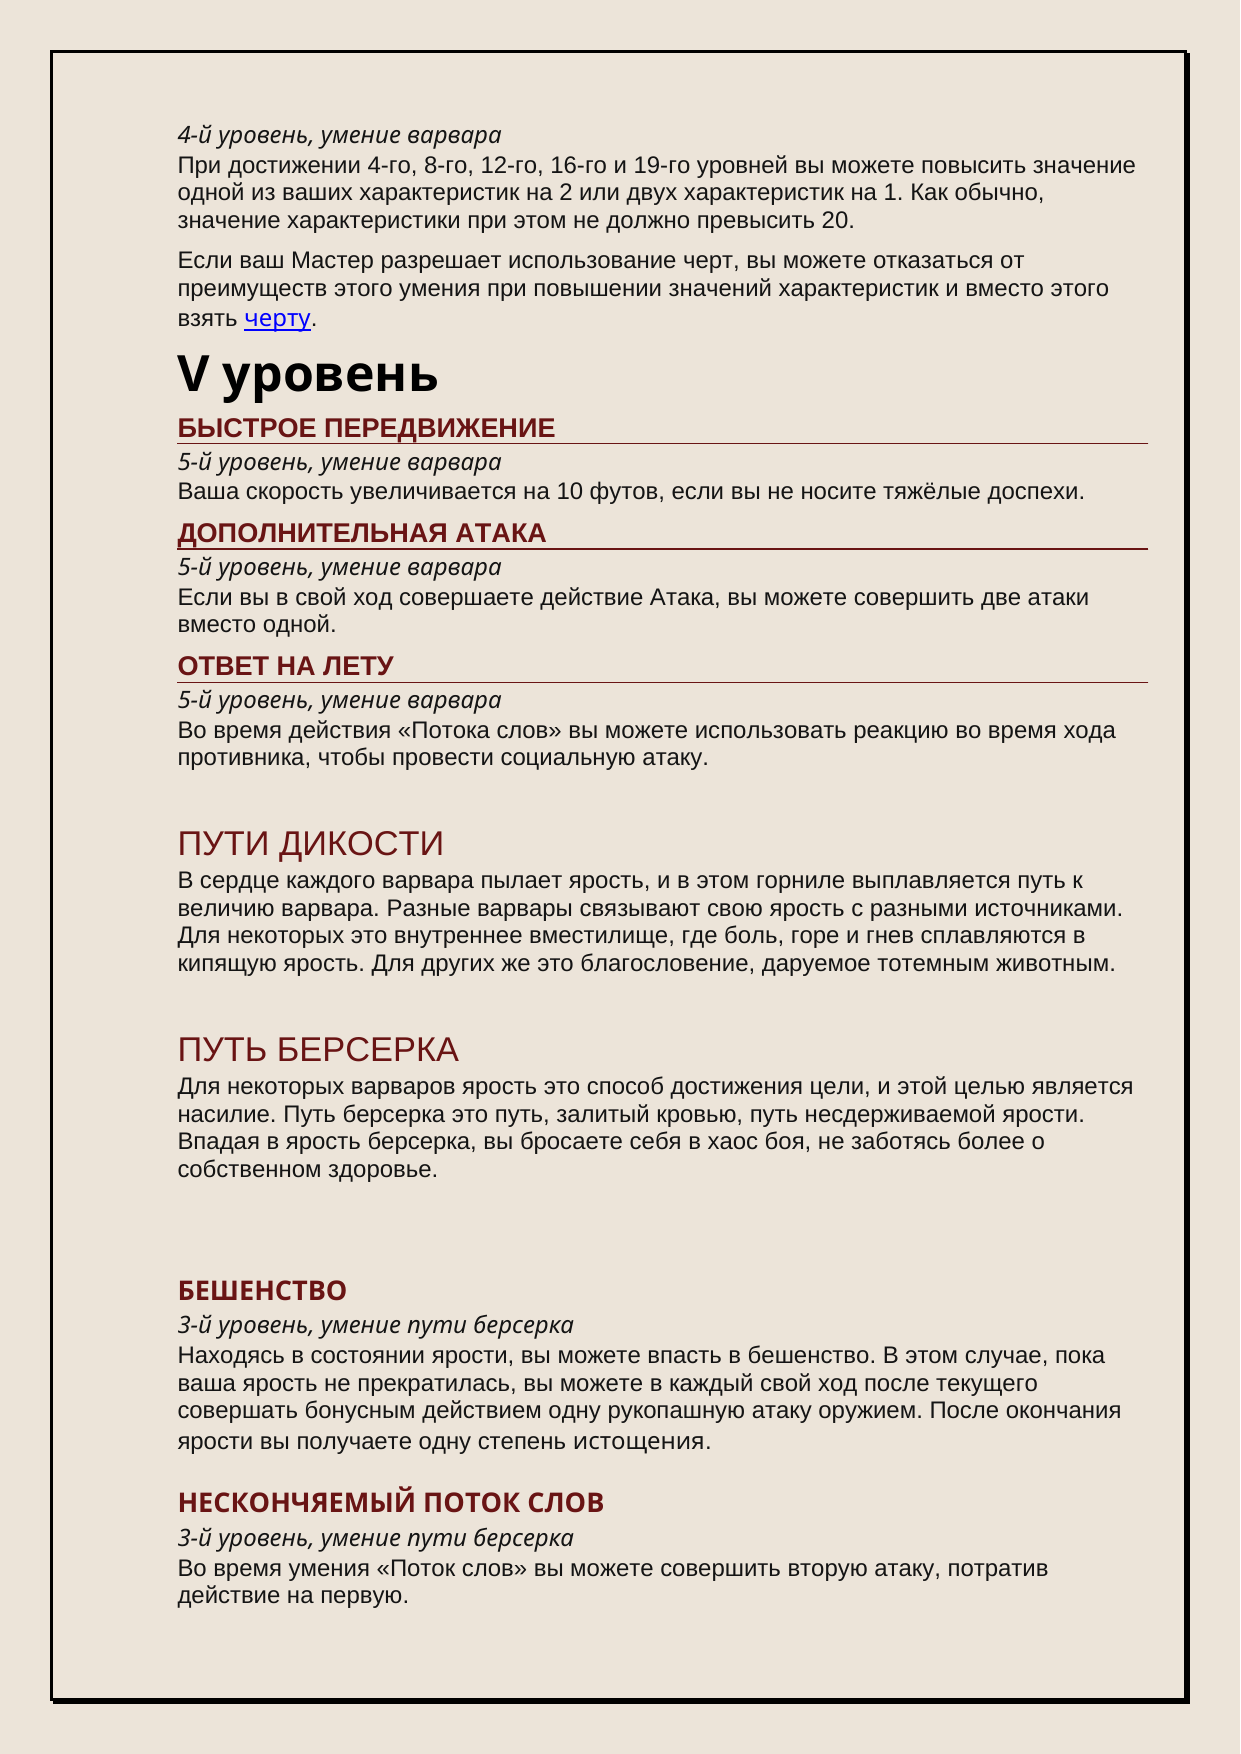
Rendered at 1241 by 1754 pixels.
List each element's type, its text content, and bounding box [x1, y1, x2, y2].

text Во время действия «Потока слов» вы можете использовать реакцию во время хода противника, чтобы провести социальную атаку. [177, 716, 1148, 771]
text Если вы в свой ход совершаете действие Атака, вы можете совершить две атаки вместо одной. [177, 582, 1148, 638]
subtitle БЫСТРОЕ ПЕРЕДВИЖЕНИЕ [177, 412, 1148, 443]
text При достижении 4-го, 8-го, 12-го, 16-го и 19-го уровней вы можете повысить значение одной из ваших характеристик на 2 или двух характеристик на 1. Как обычно, значение характеристики при этом не должно превысить 20. [177, 151, 1148, 233]
text 5-й уровень, умение варвара [177, 683, 1148, 716]
subtitle Пути дикости [177, 823, 1148, 863]
text Во время умения «Поток слов» вы можете совершить вторую атаку, потратив действие на первую. [177, 1553, 1148, 1609]
subtitle Путь берсерка [177, 1029, 1148, 1069]
subtitle НЕСКОНЧЯЕМЫЙ ПОТОК СЛОВ [177, 1484, 1148, 1521]
text 3-й уровень, умение пути берсерка [177, 1521, 1148, 1553]
text Если ваш Мастер разрешает использование черт, вы можете отказаться от преимуществ этого умения при повышении значений характеристик и вместо этого взять черту. [177, 246, 1148, 334]
text 5-й уровень, умение варвара [177, 444, 1148, 477]
text 5-й уровень, умение варвара [177, 550, 1148, 582]
text Для некоторых варваров ярость это способ достижения цели, и этой целью является насилие. Путь берсерка это путь, залитый кровью, путь несдерживаемой ярости. Впадая в ярость берсерка, вы бросаете себя в хаос боя, не заботясь более о собственном здоровье. [177, 1072, 1148, 1182]
subtitle ОТВЕТ НА ЛЕТУ [177, 650, 1148, 682]
text 4-й уровень, умение варвара [177, 118, 1148, 151]
subtitle ДОПОЛНИТЕЛЬНАЯ АТАКА [177, 517, 1148, 548]
subtitle V уровень [177, 338, 1148, 406]
text 3-й уровень, умение пути берсерка [177, 1308, 1148, 1341]
subtitle БЕШЕНСТВО [177, 1271, 1148, 1308]
text Находясь в состоянии ярости, вы можете впасть в бешенство. В этом случае, пока ваша ярость не прекратилась, вы можете в каждый свой ход после текущего совершать бонусным действием одну рукопашную атаку оружием. После окончания ярости вы получаете одну степень истощения. [177, 1341, 1148, 1456]
text Ваша скорость увеличивается на 10 футов, если вы не носите тяжёлые доспехи. [177, 477, 1148, 504]
